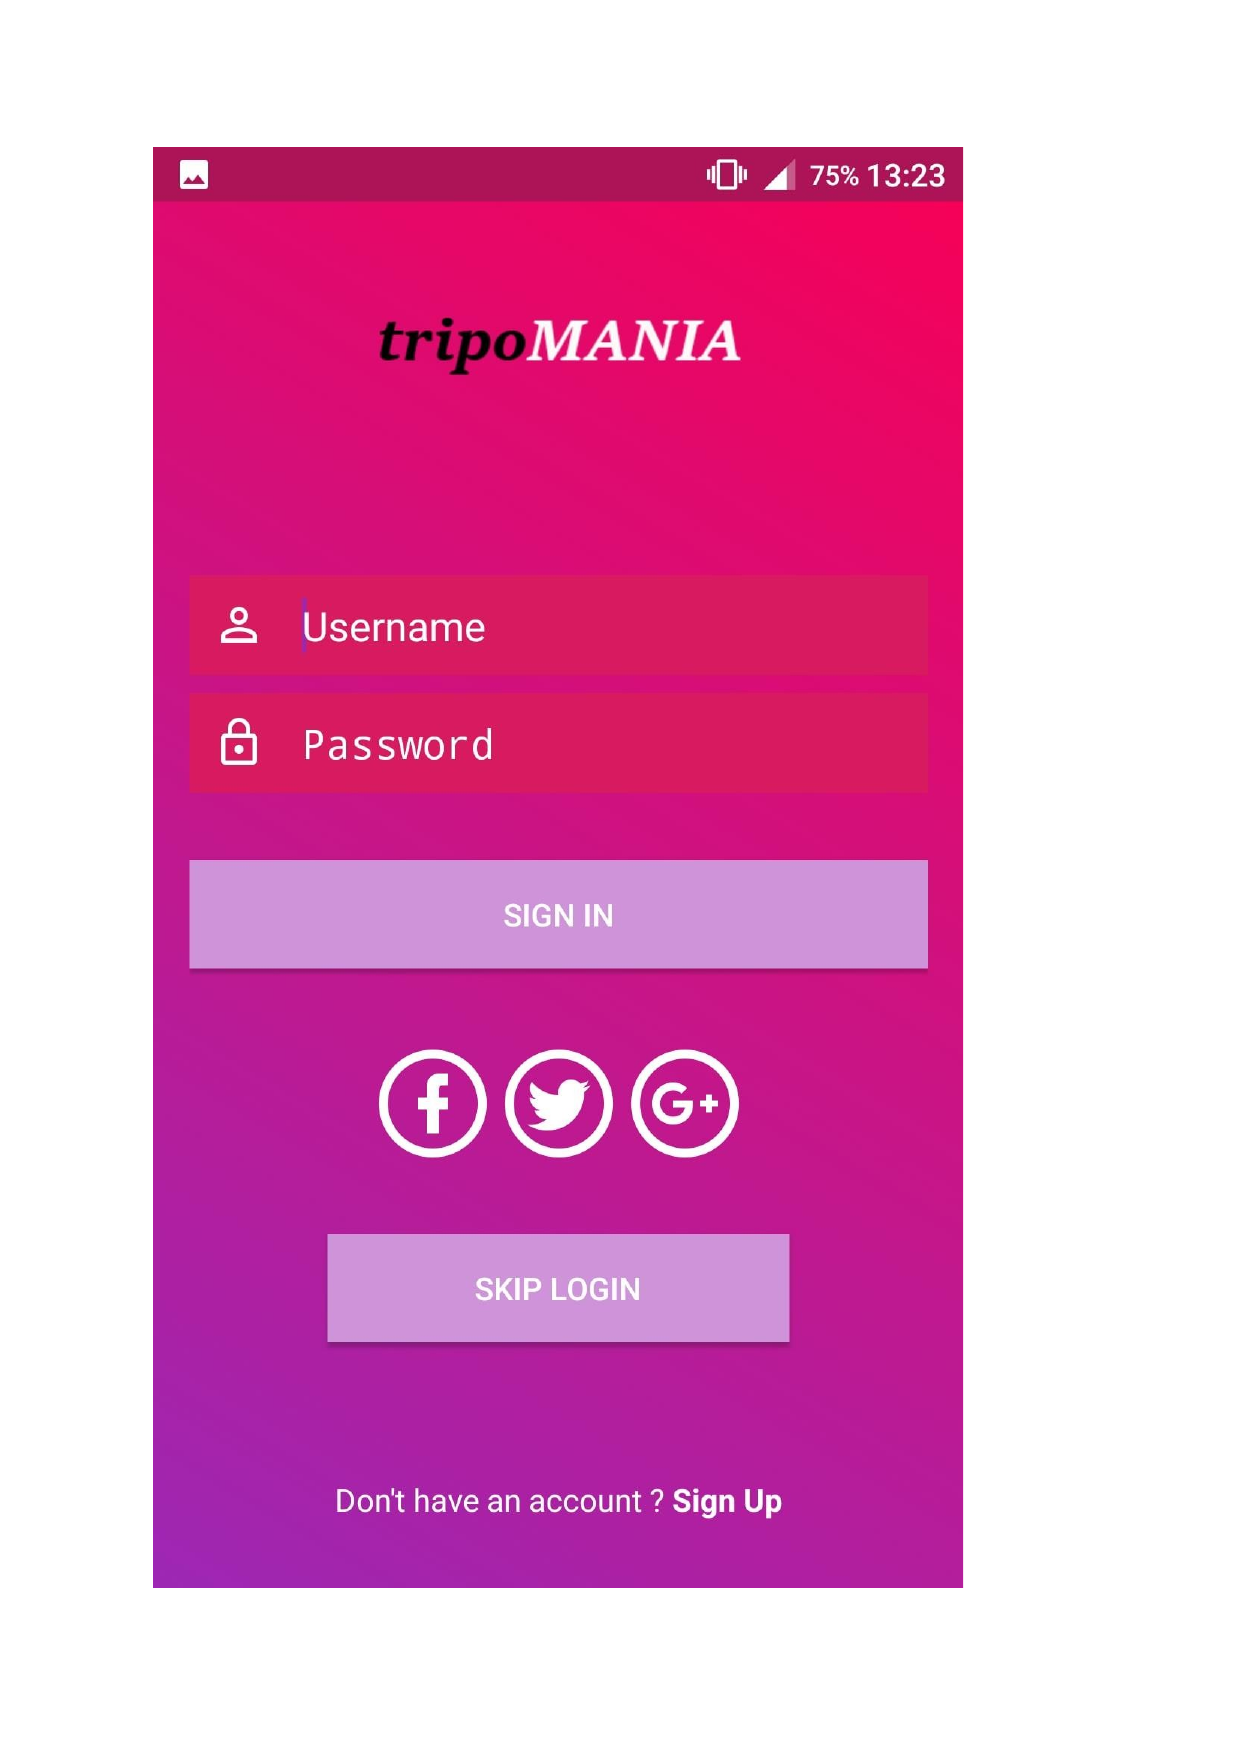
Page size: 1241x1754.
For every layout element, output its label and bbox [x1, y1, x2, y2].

picture [153, 147, 964, 1588]
